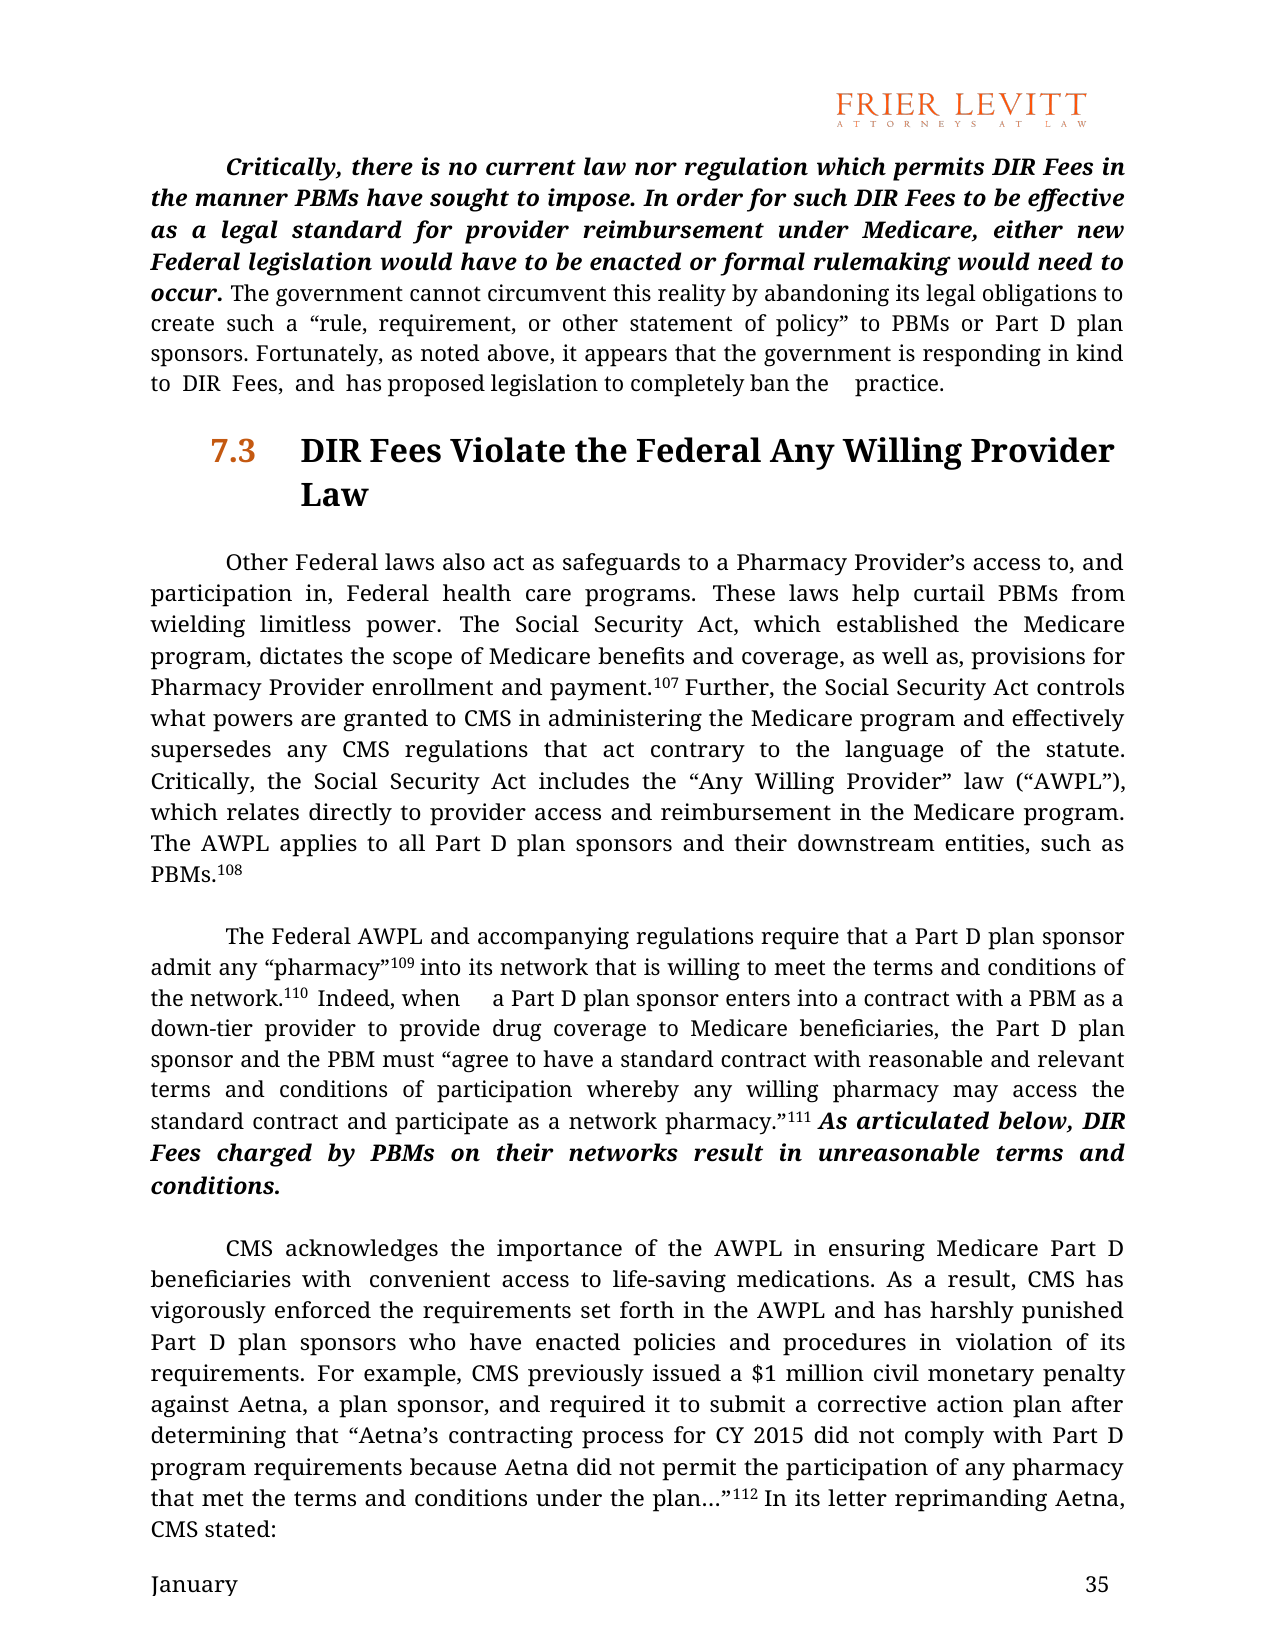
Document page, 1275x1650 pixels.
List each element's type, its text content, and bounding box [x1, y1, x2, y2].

text The Federal AWPL and accompanying regulations require that a Part D plan sponsor admit any “pharmacy”109 into its network that is willing to meet the terms and conditions of the network.110 Indeed, when a Part D plan sponsor enters into a contract with a PBM as a down-tier provider to provide drug coverage to Medicare beneficiaries, the Part D plan sponsor and the PBM must “agree to have a standard contract with reasonable and relevant terms and conditions of participation whereby any willing pharmacy may access the standard contract and participate as a network pharmacy.”111 As articulated below, DIR Fees charged by PBMs on their networks result in unreasonable terms and conditions. [150, 921, 1126, 1201]
text CMS acknowledges the importance of the AWPL in ensuring Medicare Part D beneficiaries with convenient access to life-saving medications. As a result, CMS has vigorously enforced the requirements set forth in the AWPL and has harshly punished Part D plan sponsors who have enacted policies and procedures in violation of its requirements. For example, CMS previously issued a $1 million civil monetary penalty against Aetna, a plan sponsor, and required it to submit a corrective action plan after determining that “Aetna’s contracting process for CY 2015 did not comply with Part D program requirements because Aetna did not permit the participation of any pharmacy that met the terms and conditions under the plan…”112 In its letter reprimanding Aetna, CMS stated: [150, 1233, 1126, 1544]
picture [822, 75, 1099, 144]
text Other Federal laws also act as safeguards to a Pharmacy Provider’s access to, and participation in, Federal health care programs. These laws help curtail PBMs from wielding limitless power. The Social Security Act, which established the Medicare program, dictates the scope of Medicare benefits and coverage, as well as, provisions for Pharmacy Provider enrollment and payment.107 Further, the Social Security Act controls what powers are granted to CMS in administering the Medicare program and effectively supersedes any CMS regulations that act contrary to the language of the statute. Critically, the Social Security Act includes the “Any Willing Provider” law (“AWPL”), which relates directly to provider access and reimbursement in the Medicare program. The AWPL applies to all Part D plan sponsors and their downstream entities, such as PBMs.108 [150, 547, 1126, 889]
subtitle DIR Fees Violate the Federal Any Willing Provider Law [210, 428, 1137, 516]
text Critically, there is no current law nor regulation which permits DIR Fees in the manner PBMs have sought to impose. In order for such DIR Fees to be effective as a legal standard for provider reimbursement under Medicare, either new Federal legislation would have to be enacted or formal rulemaking would need to occur. The government cannot circumvent this reality by abandoning its legal obligations to create such a “rule, requirement, or other statement of policy” to PBMs or Part D plan sponsors. Fortunately, as noted above, it appears that the government is responding in kind to DIR Fees, and has proposed legislation to completely ban the practice. [150, 151, 1126, 398]
